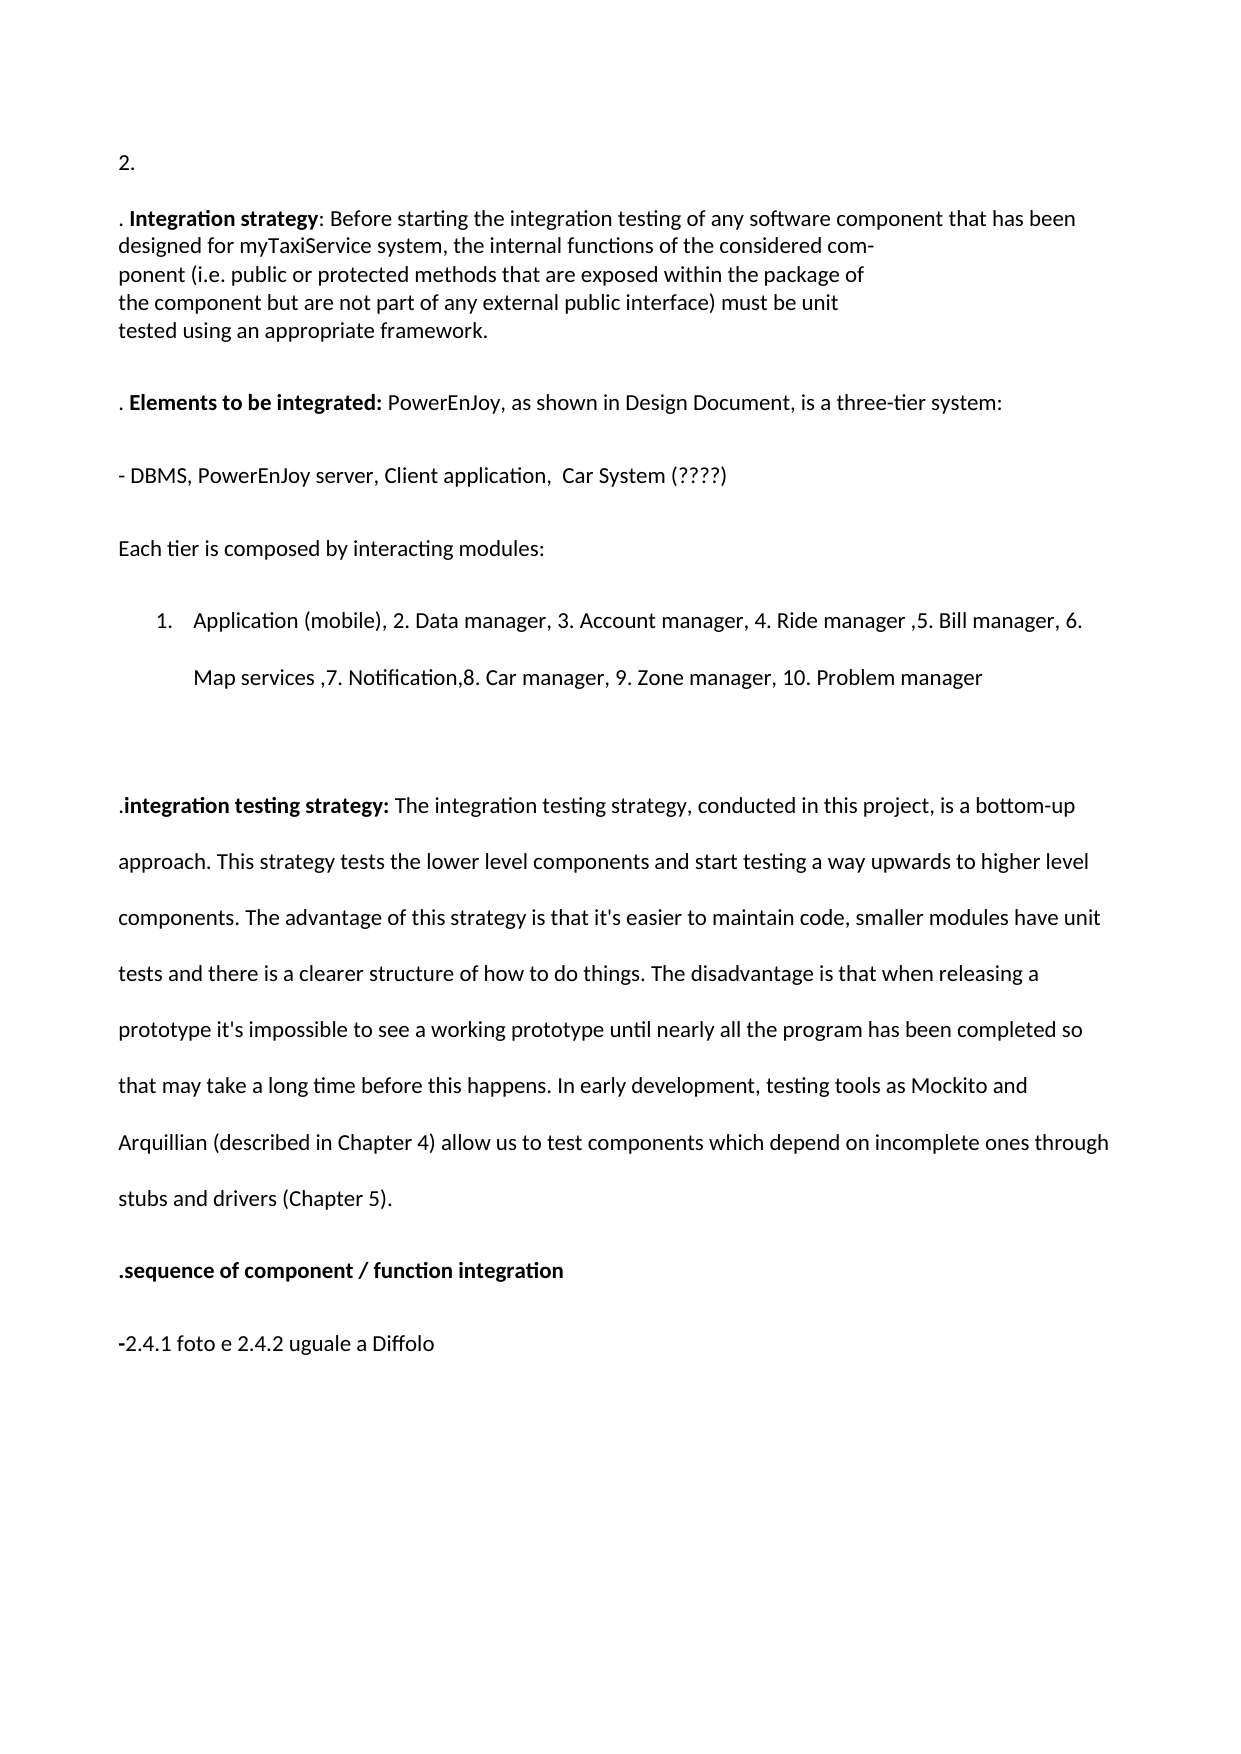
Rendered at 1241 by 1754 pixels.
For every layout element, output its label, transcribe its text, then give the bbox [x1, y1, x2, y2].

text .integration testing strategy: The integration testing strategy, conducted in this project, is a bottom-up approach. This strategy tests the lower level components and start testing a way upwards to higher level components. The advantage of this strategy is that it's easier to maintain code, smaller modules have unit tests and there is a clearer structure of how to do things. The disadvantage is that when releasing a prototype it's impossible to see a working prototype until nearly all the program has been completed so that may take a long time before this happens. In early development, testing tools as Mockito and Arquillian (described in Chapter 4) allow us to test components which depend on incomplete ones through stubs and drivers (Chapter 5). [118, 791, 1122, 1212]
text the component but are not part of any external public interface) must be unit [118, 288, 1122, 316]
text . Elements to be integrated: PowerEnJoy, as shown in Design Document, is a three-tier system: [118, 388, 1122, 416]
text - DBMS, PowerEnJoy server, Client application, Car System (????) [118, 461, 1122, 489]
list Application (mobile), 2. Data manager, 3. Account manager, 4. Ride manager ,5. Bill manager, 6. Map services ,7. Notification,8. Car manager, 9. Zone manager, 10. Problem manager [156, 607, 1122, 691]
text tested using an appropriate framework. [118, 316, 1122, 344]
text -2.4.1 foto e 2.4.2 uguale a Diffolo [118, 1329, 1122, 1357]
text designed for myTaxiService system, the internal functions of the considered com- [118, 232, 1122, 260]
text ponent (i.e. public or protected methods that are exposed within the package of [118, 260, 1122, 288]
text .sequence of component / function integration [118, 1256, 1122, 1284]
text . Integration strategy: Before starting the integration testing of any software component that has been [118, 204, 1122, 232]
text Each tier is composed by interacting modules: [118, 534, 1122, 562]
text 2. [118, 148, 1122, 176]
